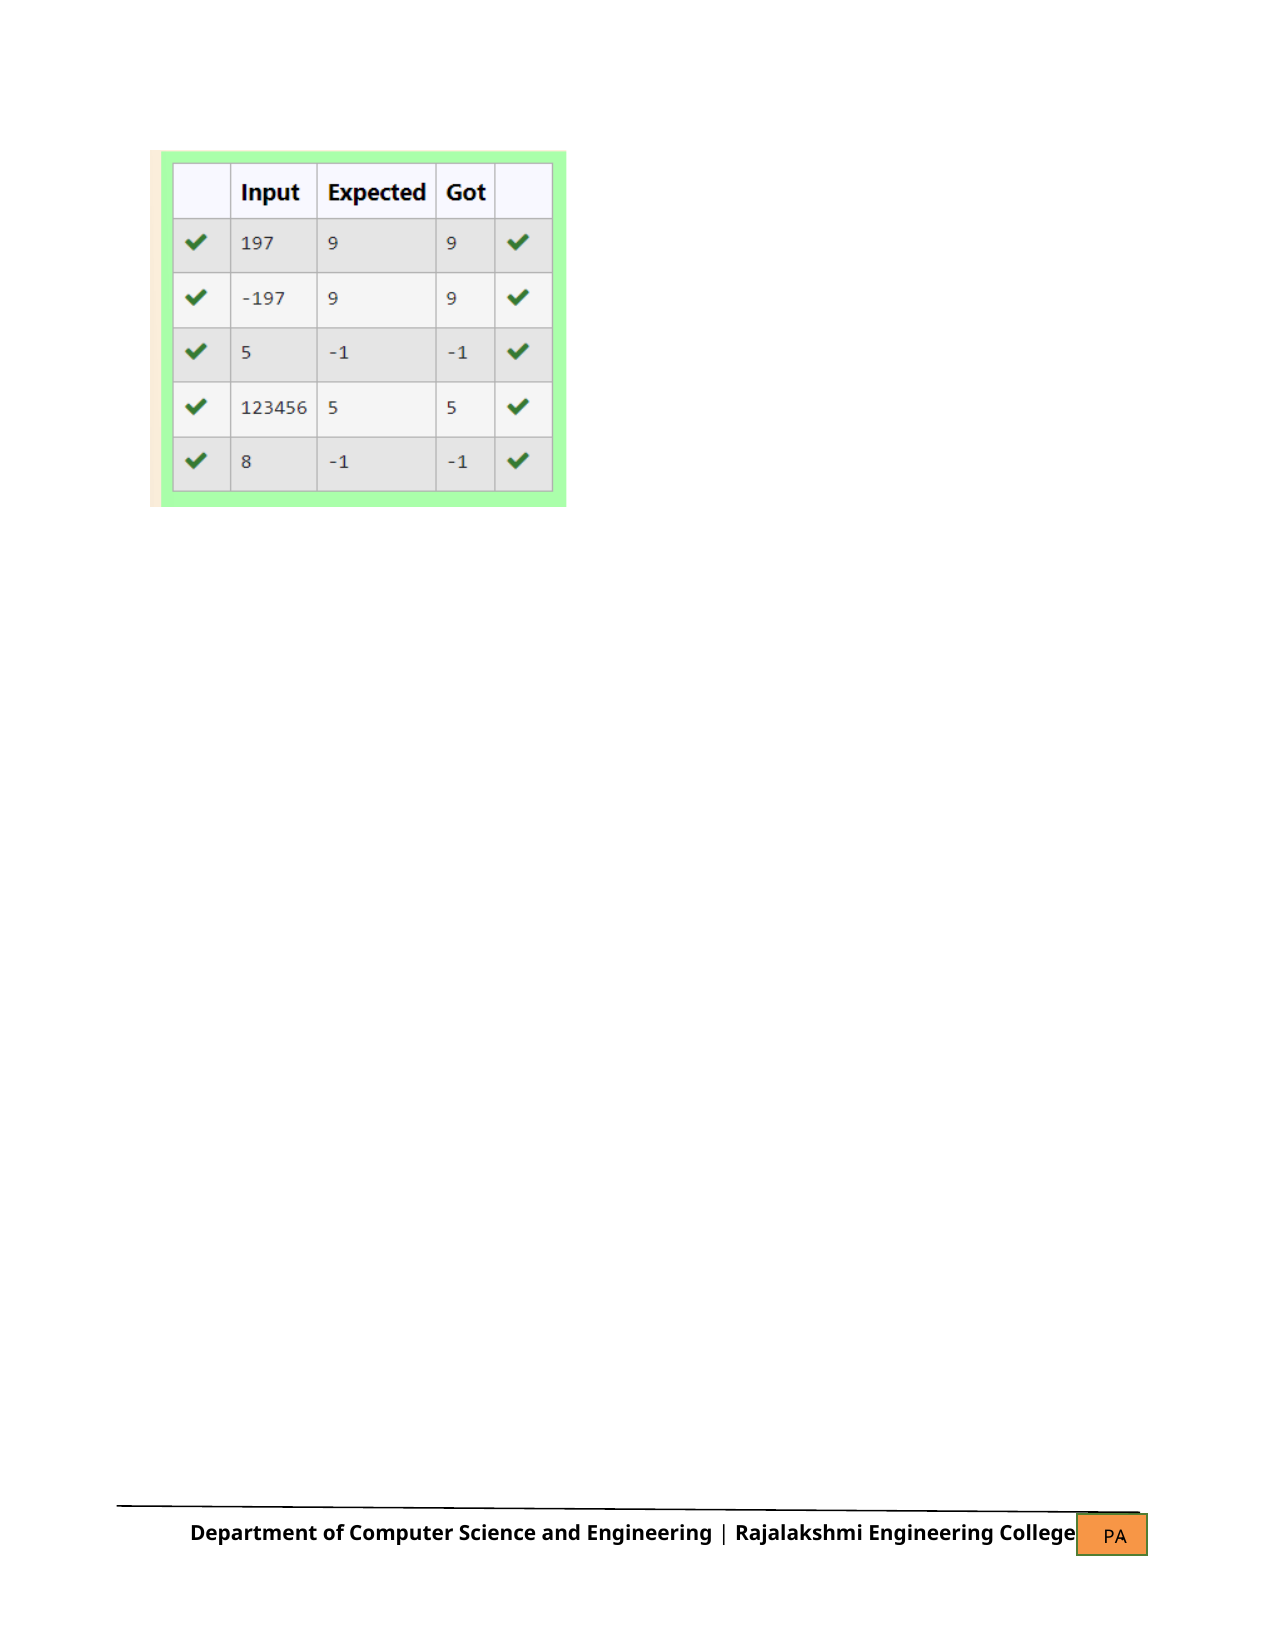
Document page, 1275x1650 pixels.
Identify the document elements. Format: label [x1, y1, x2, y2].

picture [150, 150, 567, 507]
